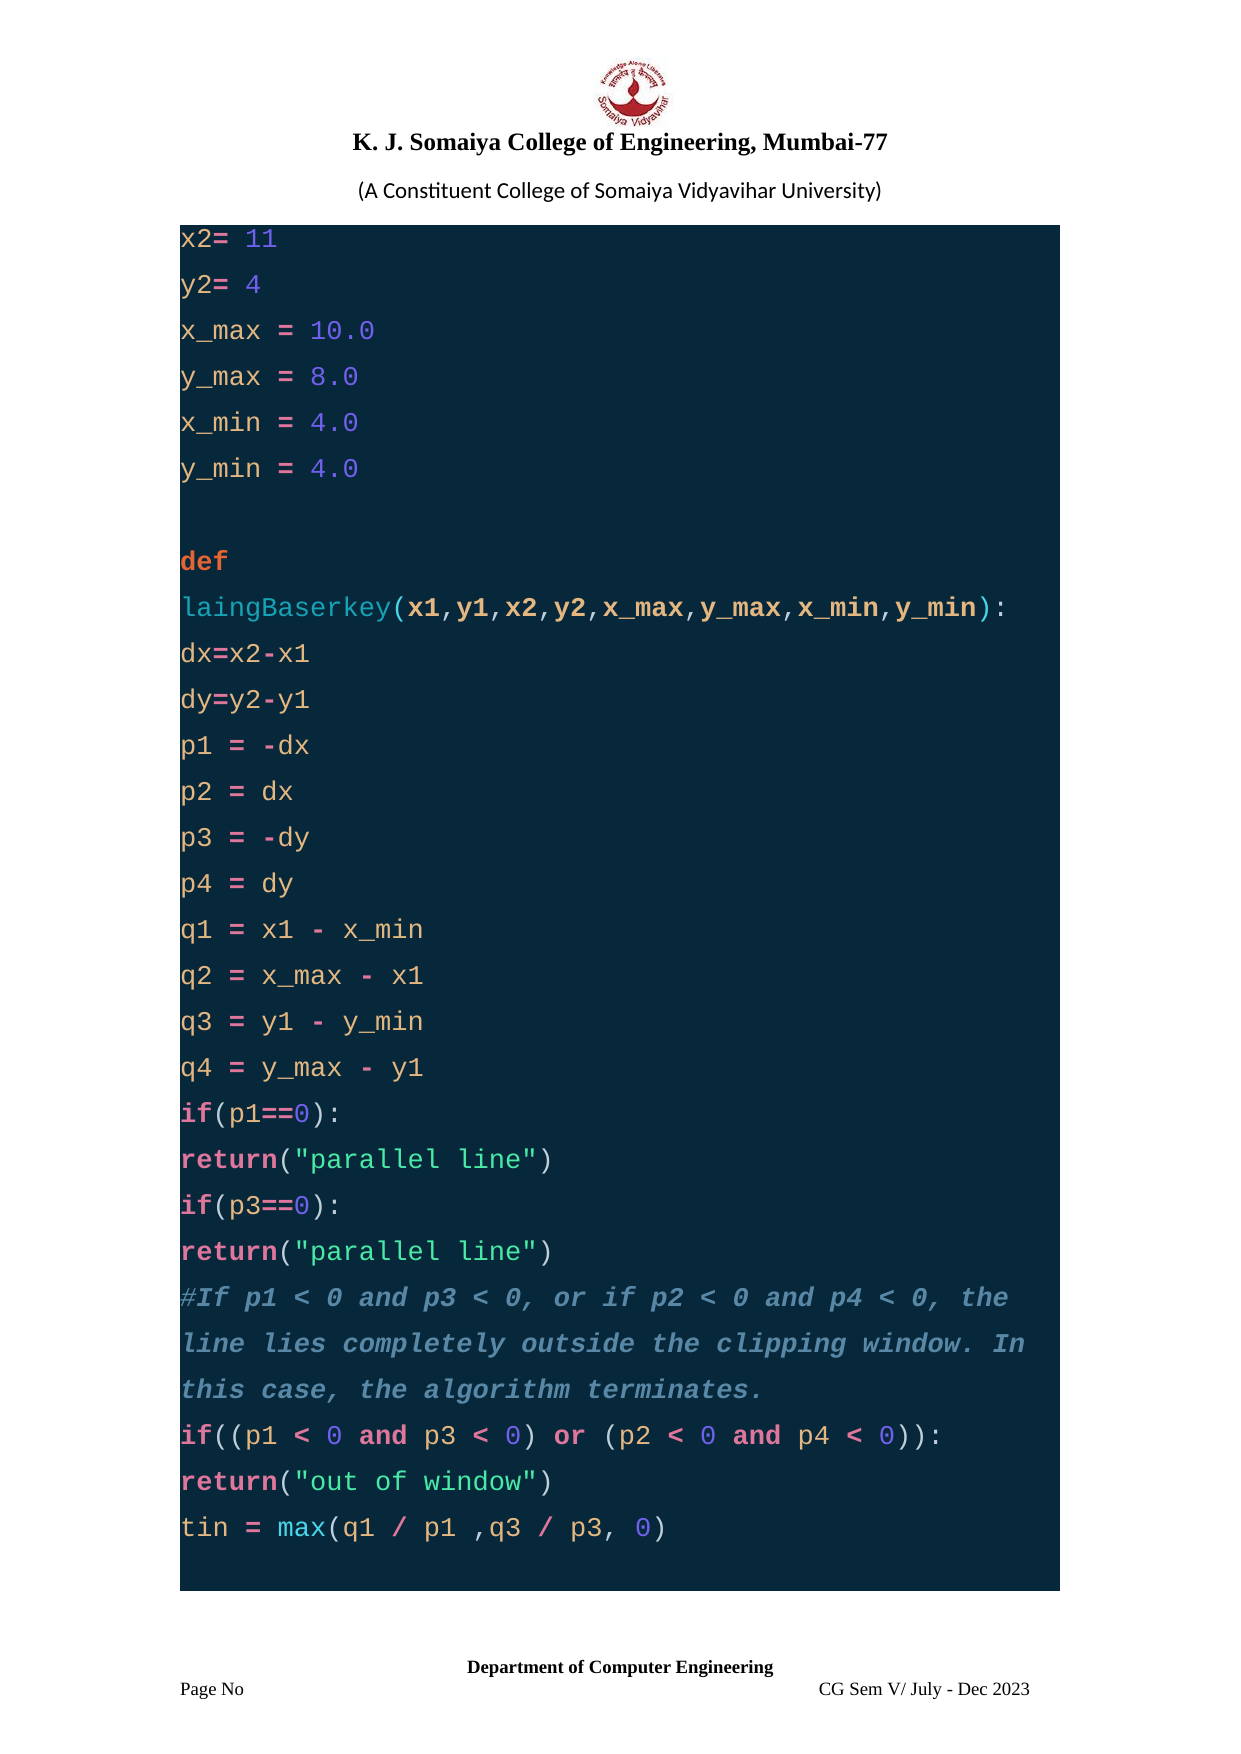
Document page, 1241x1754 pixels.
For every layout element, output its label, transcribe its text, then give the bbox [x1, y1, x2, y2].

text if((p1 < 0 and p3 < 0) or (p2 < 0 and p4 < 0)): [180, 1422, 1060, 1453]
text x_max = 10.0 [180, 317, 1060, 348]
text if(p1==0): [180, 1100, 1060, 1131]
text #If p1 < 0 and p3 < 0, or if p2 < 0 and p4 < 0, the line lies completely outside the clipping window. In this case, the algorithm terminates. [180, 1284, 1060, 1407]
text if(p3==0): [180, 1192, 1060, 1223]
text x_min = 4.0 [180, 409, 1060, 440]
text dx=x2-x1 [180, 639, 1060, 670]
text q2 = x_max - x1 [180, 962, 1060, 992]
text p3 = -dy [180, 823, 1060, 854]
text return("out of window") [180, 1468, 1060, 1499]
text p2 = dx [180, 777, 1060, 808]
text y_max = 8.0 [180, 363, 1060, 394]
text return("parallel line") [180, 1238, 1060, 1269]
text return("parallel line") [180, 1146, 1060, 1177]
text y_min = 4.0 [180, 455, 1060, 486]
text p4 = dy [180, 869, 1060, 900]
text q1 = x1 - x_min [180, 916, 1060, 946]
text q3 = y1 - y_min [180, 1008, 1060, 1038]
text q4 = y_max - y1 [180, 1054, 1060, 1084]
picture [592, 58, 675, 128]
text x2= 11 [180, 225, 1060, 256]
text def laingBaserkey(x1,y1,x2,y2,x_max,y_max,x_min,y_min): [180, 547, 1060, 624]
text tin = max(q1 / p1 ,q3 / p3, 0) [180, 1514, 1060, 1545]
text p1 = -dx [180, 731, 1060, 762]
text y2= 4 [180, 271, 1060, 302]
text dy=y2-y1 [180, 685, 1060, 716]
